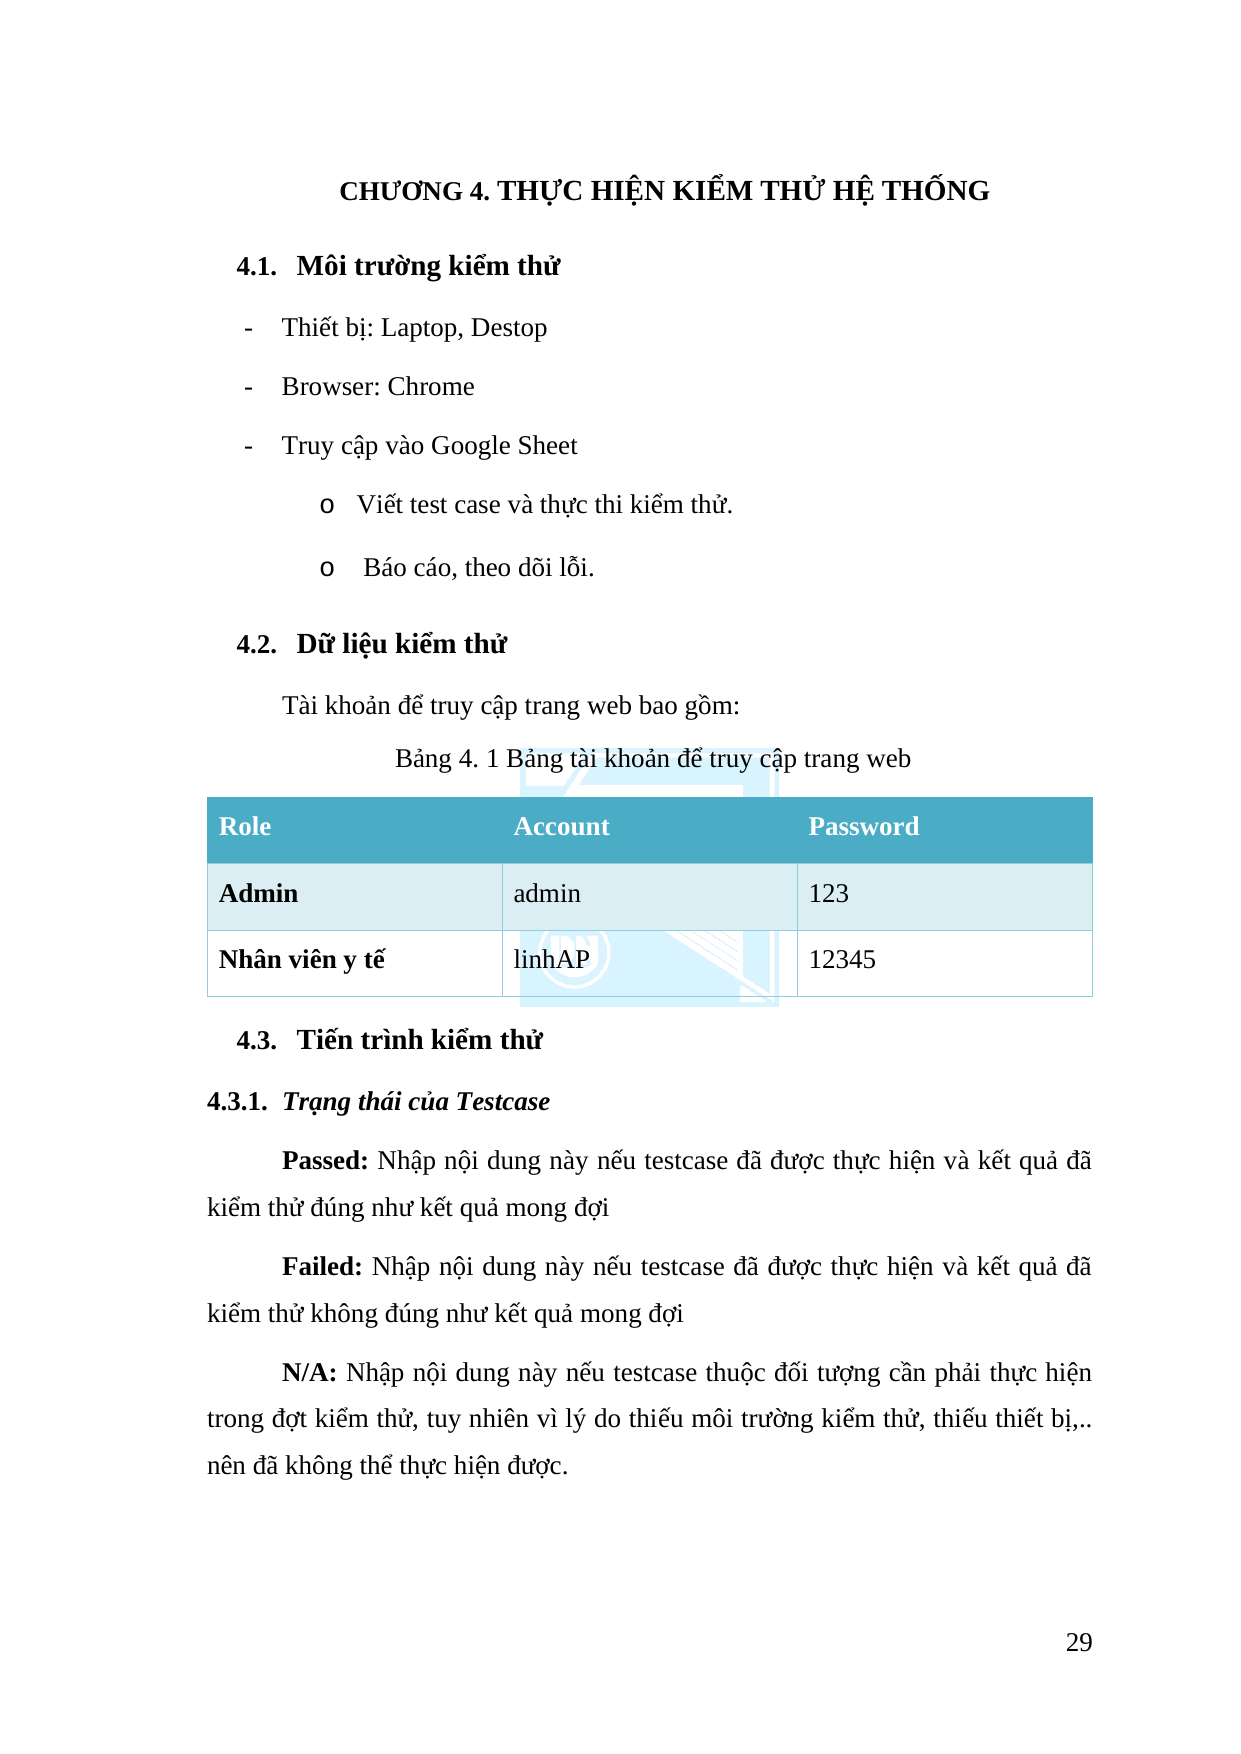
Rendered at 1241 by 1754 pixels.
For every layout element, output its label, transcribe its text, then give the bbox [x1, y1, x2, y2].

text Tài khoản để truy cập trang web bao gồm: [207, 689, 1092, 720]
table_header Password [798, 798, 1092, 863]
text Browser: Chrome [244, 370, 1092, 401]
subtitle THỰC HIỆN KIỂM THỬ HỆ THỐNG [237, 173, 1092, 206]
table_cell 123 [798, 864, 1092, 930]
text Thiết bị: Laptop, Destop [244, 311, 1092, 342]
subtitle Môi trường kiểm thử [236, 248, 1092, 282]
table_header Account [503, 798, 797, 863]
text Báo cáo, theo dõi lỗi. [319, 551, 1092, 584]
text Truy cập vào Google Sheet [244, 429, 1092, 460]
subtitle Tiến trình kiểm thử [236, 1022, 1092, 1056]
table_cell admin [503, 864, 797, 930]
subtitle Dữ liệu kiểm thử [236, 626, 1092, 659]
table_cell 12345 [798, 931, 1092, 996]
text Failed: Nhập nội dung này nếu testcase đã được thực hiện và kết quả đã kiểm thử không đúng như kết quả mong đợi [207, 1250, 1092, 1328]
table_cell Nhân viên y tế [208, 931, 502, 996]
text Passed: Nhập nội dung này nếu testcase đã được thực hiện và kết quả đã kiểm thử đúng như kết quả mong đợi [207, 1144, 1092, 1222]
table_cell Admin [208, 864, 502, 930]
subtitle Trạng thái của Testcase [207, 1085, 1092, 1116]
table_cell linhAP [503, 931, 797, 996]
table_header Role [208, 798, 502, 863]
text N/A: Nhập nội dung này nếu testcase thuộc đối tượng cần phải thực hiện trong đợt kiểm thử, tuy nhiên vì lý do thiếu môi trường kiểm thử, thiếu thiết bị,.. nên đã không thể thực hiện được. [207, 1356, 1092, 1480]
text Viết test case và thực thi kiểm thử. [319, 488, 1092, 522]
